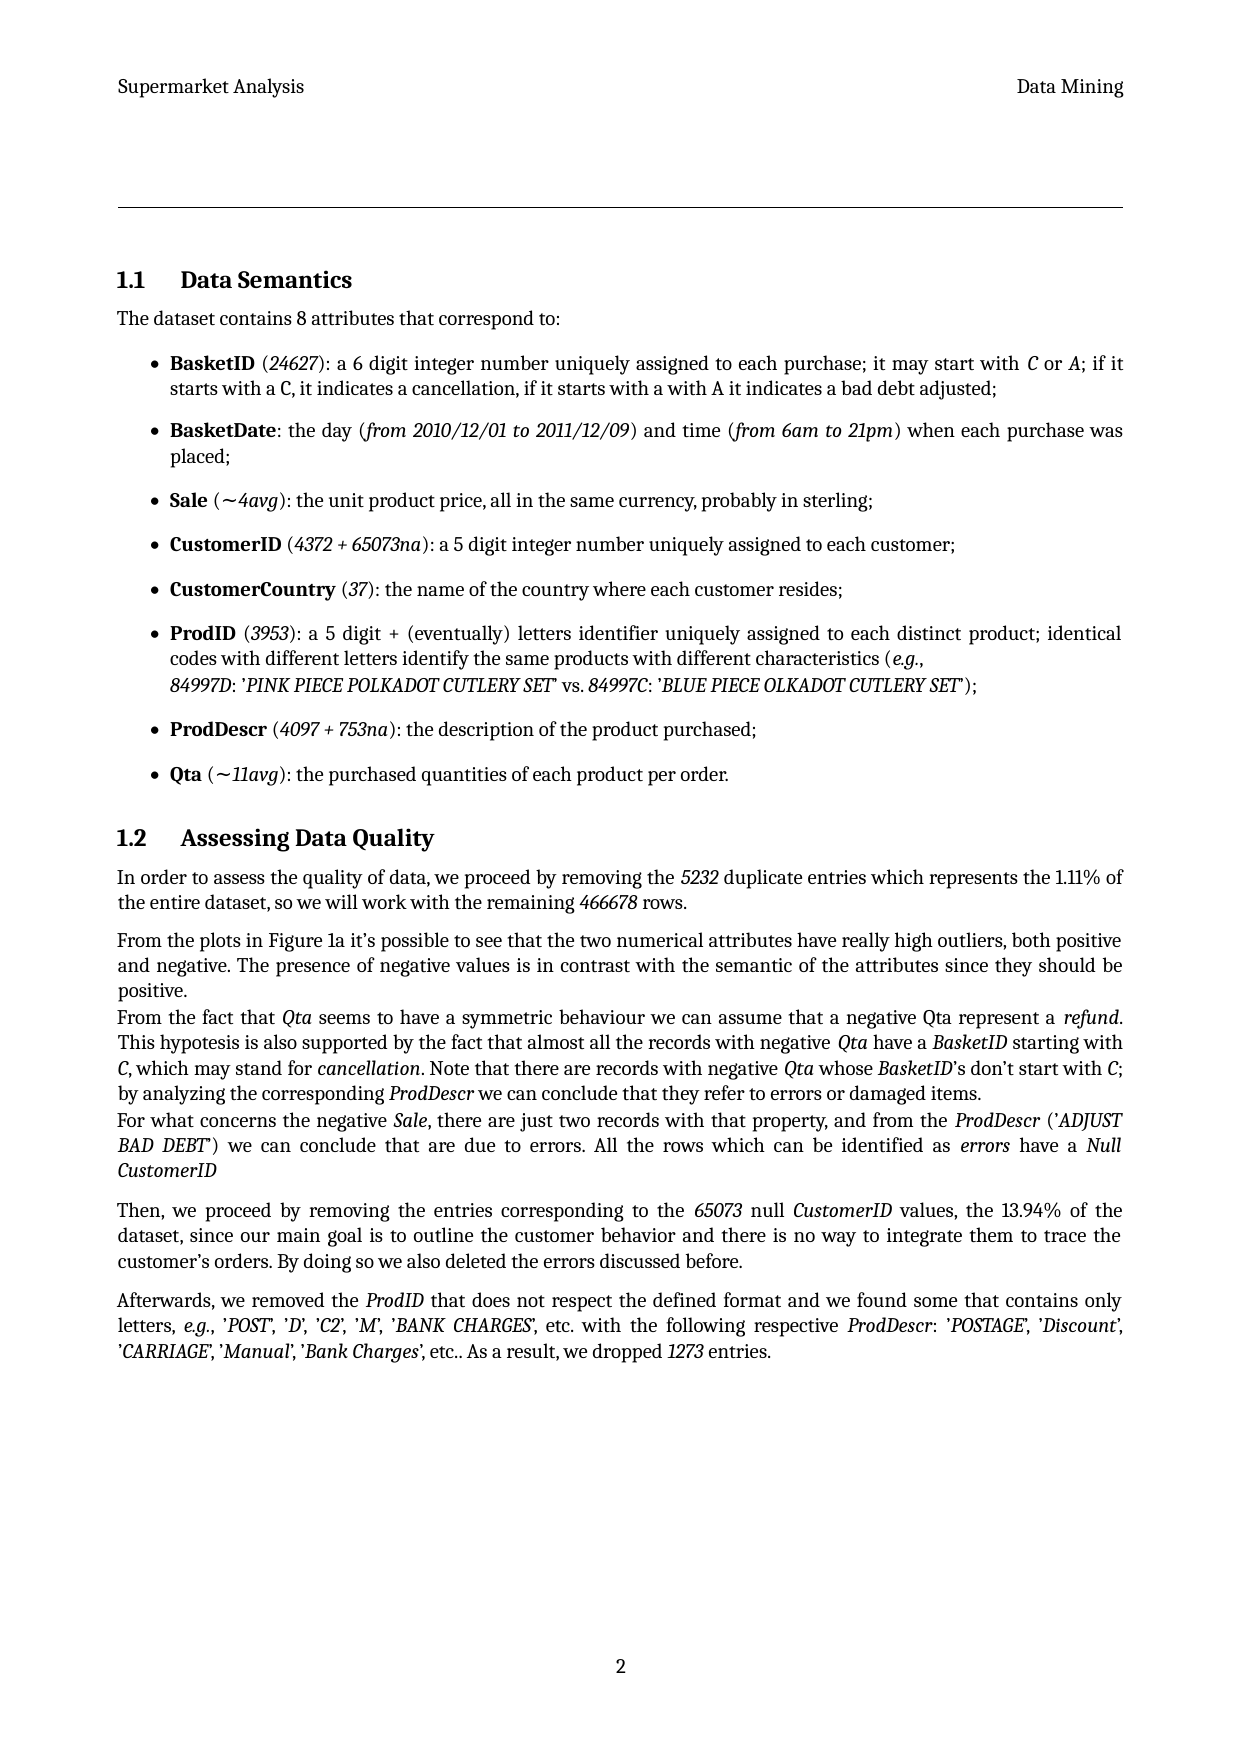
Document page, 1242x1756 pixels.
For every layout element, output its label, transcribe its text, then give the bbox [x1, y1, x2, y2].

text The dataset contains 8 attributes that correspond to: [117, 307, 1123, 331]
list CustomerID (4372 + 65073na): a 5 digit integer number uniquely assigned to each customer; [149, 531, 1123, 557]
list BasketID (24627): a 6 digit integer number uniquely assigned to each purchase; it may start with C or A; if it starts with a C, it indicates a cancellation, if it starts with a with A it indicates a bad debt adjusted; [149, 350, 1123, 400]
subtitle Assessing Data Quality [117, 824, 1123, 853]
text Afterwards, we removed the ProdID that does not respect the defined format and we found some that contains only letters, e.g., ’POST’, ’D’, ’C2’, ’M’, ’BANK CHARGES’, etc. with the following respective ProdDescr: ’POSTAGE’, ’Discount’, ’CARRIAGE’, ’Manual’, ’Bank Charges’, etc.. As a result, we dropped 1273 entries. [117, 1289, 1123, 1363]
text From the fact that Qta seems to have a symmetric behaviour we can assume that a negative Qta represent a refund. This hypotesis is also supported by the fact that almost all the records with negative Qta have a BasketID starting with C, which may stand for cancellation. Note that there are records with negative Qta whose BasketID’s don’t start with C; by analyzing the corresponding ProdDescr we can conclude that they refer to errors or damaged items. [117, 1006, 1123, 1106]
list ProdID (3953): a 5 digit + (eventually) letters identifier uniquely assigned to each distinct product; identical codes with different letters identify the same products with different characteristics (e.g., [149, 620, 1123, 671]
list CustomerCountry (37): the name of the country where each customer resides; [149, 576, 1123, 601]
subtitle Data Semantics [117, 266, 1123, 294]
list Sale (∼4avg): the unit product price, all in the same currency, probably in sterling; [149, 487, 1123, 513]
list BasketDate: the day (from 2010/12/01 to 2011/12/09) and time (from 6am to 21pm) when each purchase was placed; [149, 418, 1123, 468]
list ProdDescr (4097 + 753na): the description of the product purchased; [149, 717, 1123, 742]
text For what concerns the negative Sale, there are just two records with that property, and from the ProdDescr (’ADJUST BAD DEBT’) we can conclude that are due to errors. All the rows which can be identified as errors have a Null CustomerID [117, 1108, 1123, 1183]
text 84997D: ’PINK PIECE POLKADOT CUTLERY SET’ vs. 84997C: ’BLUE PIECE OLKADOT CUTLERY SET’); [170, 673, 1123, 697]
text Then, we proceed by removing the entries corresponding to the 65073 null CustomerID values, the 13.94% of the dataset, since our main goal is to outline the customer behavior and there is no way to integrate them to trace the customer’s orders. By doing so we also deleted the errors discussed before. [117, 1199, 1123, 1273]
text From the plots in Figure 1a it’s possible to see that the two numerical attributes have really high outliers, both positive and negative. The presence of negative values is in contrast with the semantic of the attributes since they should be positive. [117, 928, 1123, 1003]
list Qta (∼11avg): the purchased quantities of each product per order. [149, 761, 1123, 786]
text In order to assess the quality of data, we proceed by removing the 5232 duplicate entries which represents the 1.11% of the entire dataset, so we will work with the remaining 466678 rows. [117, 866, 1123, 915]
